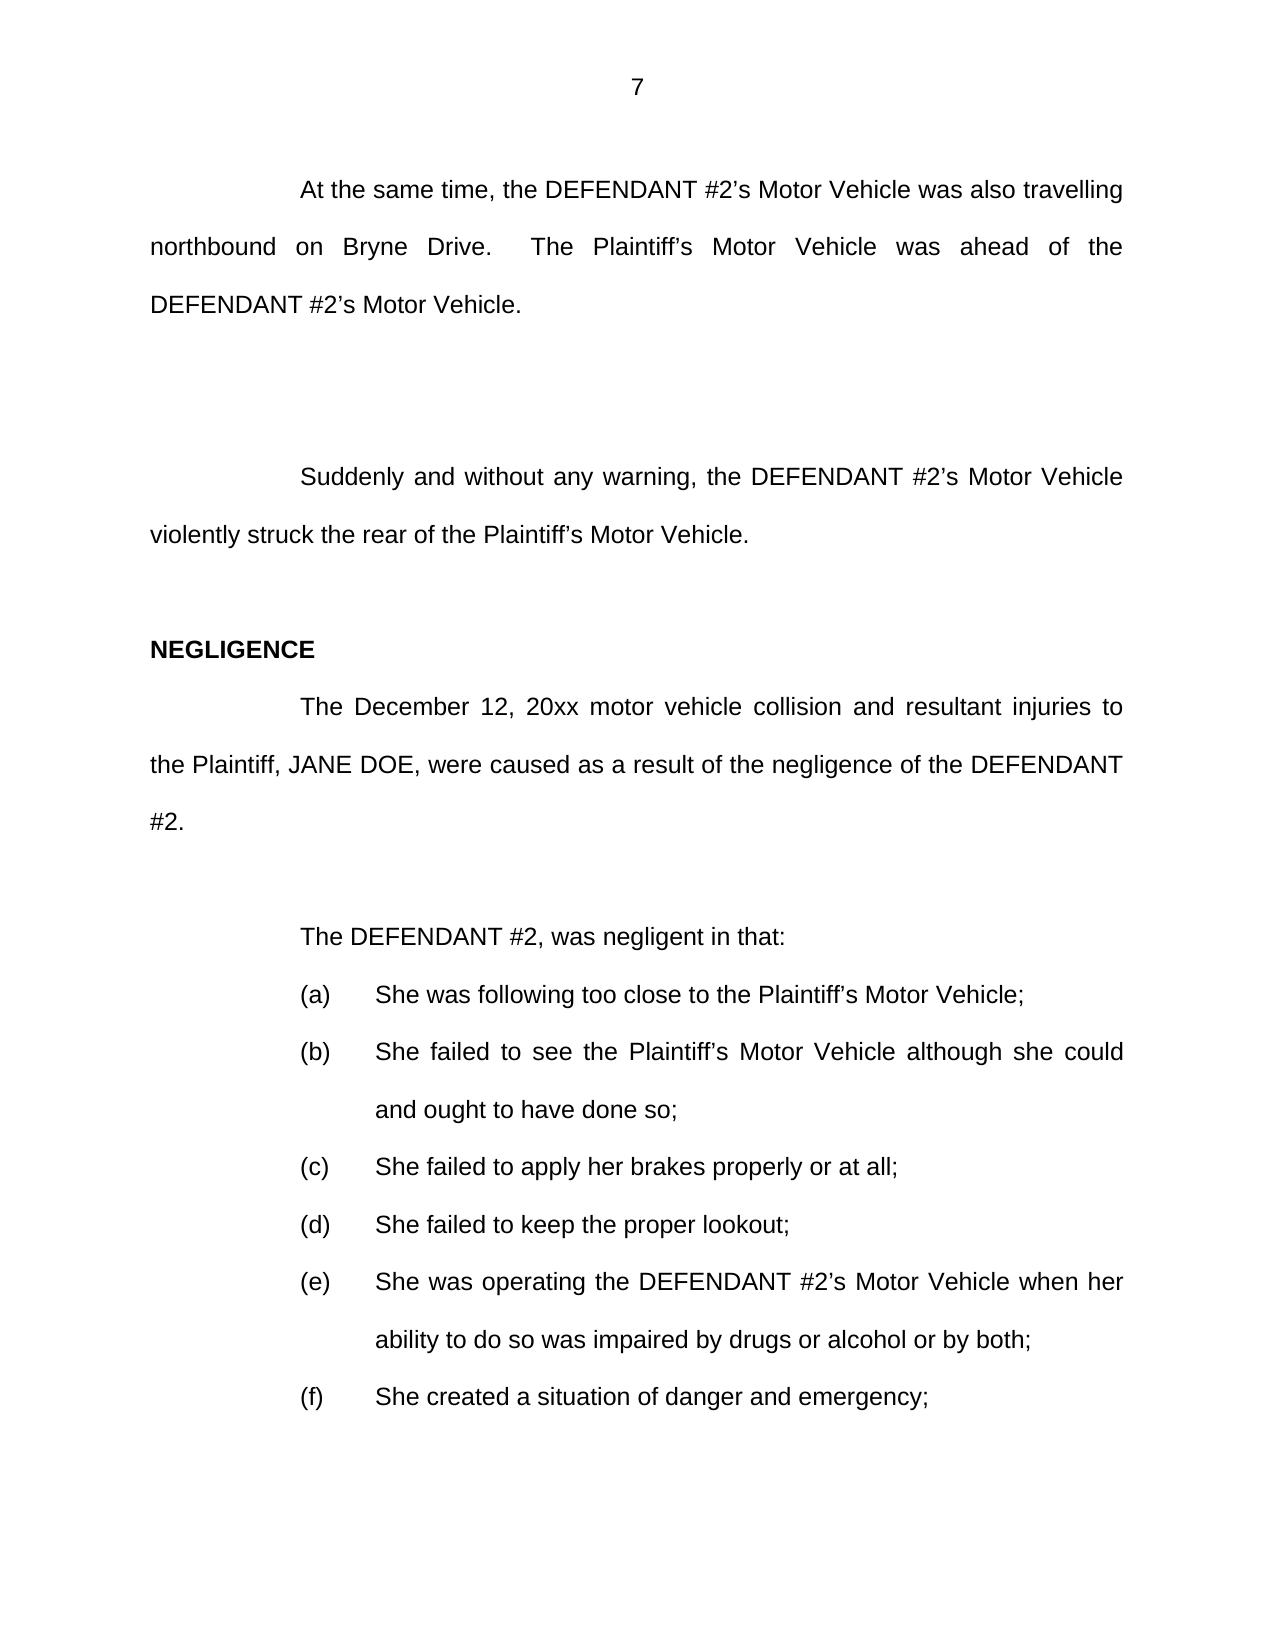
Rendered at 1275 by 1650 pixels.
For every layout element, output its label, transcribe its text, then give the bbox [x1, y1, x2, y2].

text At the same time, the DEFENDANT #2’s Motor Vehicle was also travelling northbound on Bryne Drive. The Plaintiff’s Motor Vehicle was ahead of the DEFENDANT #2’s Motor Vehicle. [150, 174, 1125, 318]
text The December 12, 20xx motor vehicle collision and resultant injuries to the Plaintiff, JANE DOE, were caused as a result of the negligence of the DEFENDANT #2. [150, 692, 1125, 836]
list She failed to apply her brakes properly or at all; [300, 1152, 1125, 1181]
text The DEFENDANT #2, was negligent in that: [150, 922, 1125, 951]
list She failed to see the Plaintiff’s Motor Vehicle although she could and ought to have done so; [300, 1037, 1125, 1123]
list She created a situation of danger and emergency; [300, 1382, 1125, 1411]
list She was following too close to the Plaintiff’s Motor Vehicle; [300, 979, 1125, 1008]
list She failed to keep the proper lookout; [300, 1209, 1125, 1238]
text Suddenly and without any warning, the DEFENDANT #2’s Motor Vehicle violently struck the rear of the Plaintiff’s Motor Vehicle. [150, 462, 1125, 548]
list She was operating the DEFENDANT #2’s Motor Vehicle when her ability to do so was impaired by drugs or alcohol or by both; [300, 1267, 1125, 1353]
text NEGLIGENCE [150, 634, 1125, 663]
